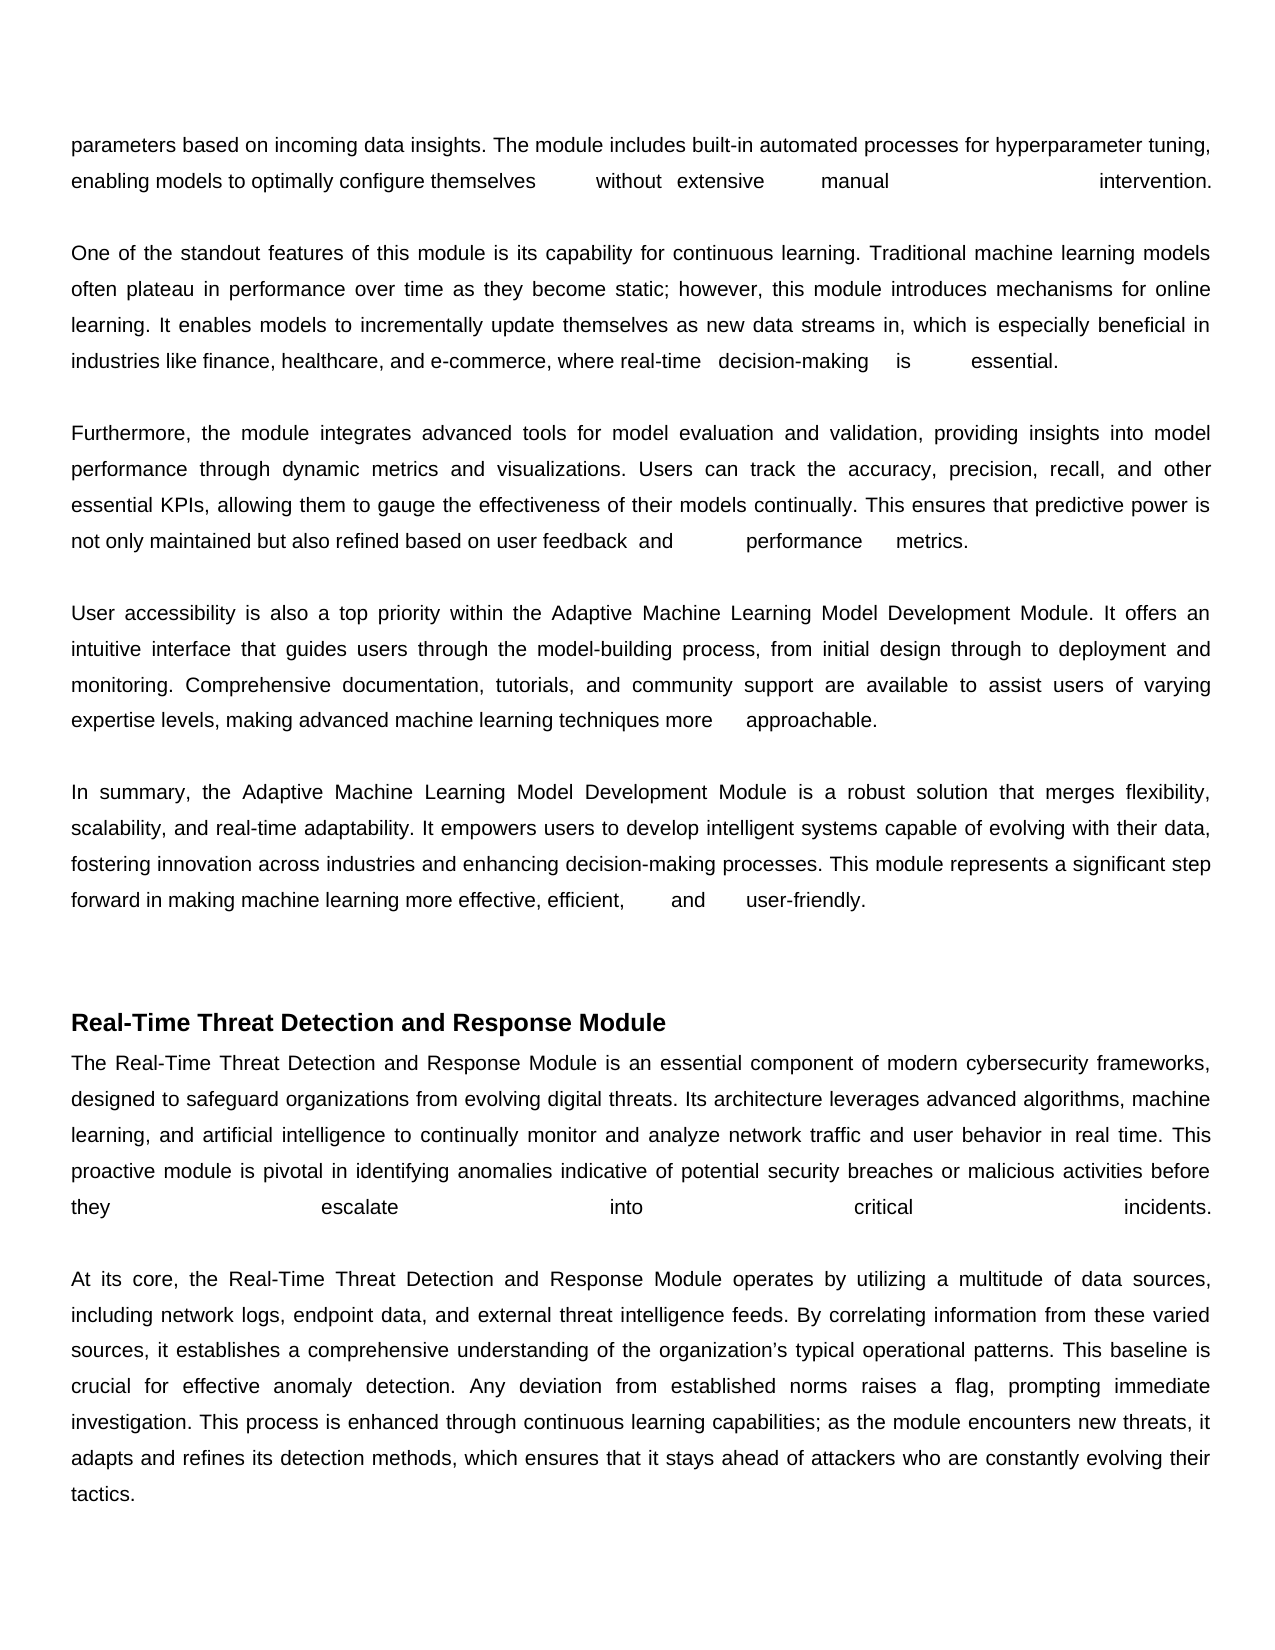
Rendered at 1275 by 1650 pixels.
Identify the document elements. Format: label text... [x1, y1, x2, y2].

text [71, 133, 1212, 951]
text Real-Time Threat Detection and Response Module [71, 964, 1212, 1036]
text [71, 1051, 1212, 1506]
